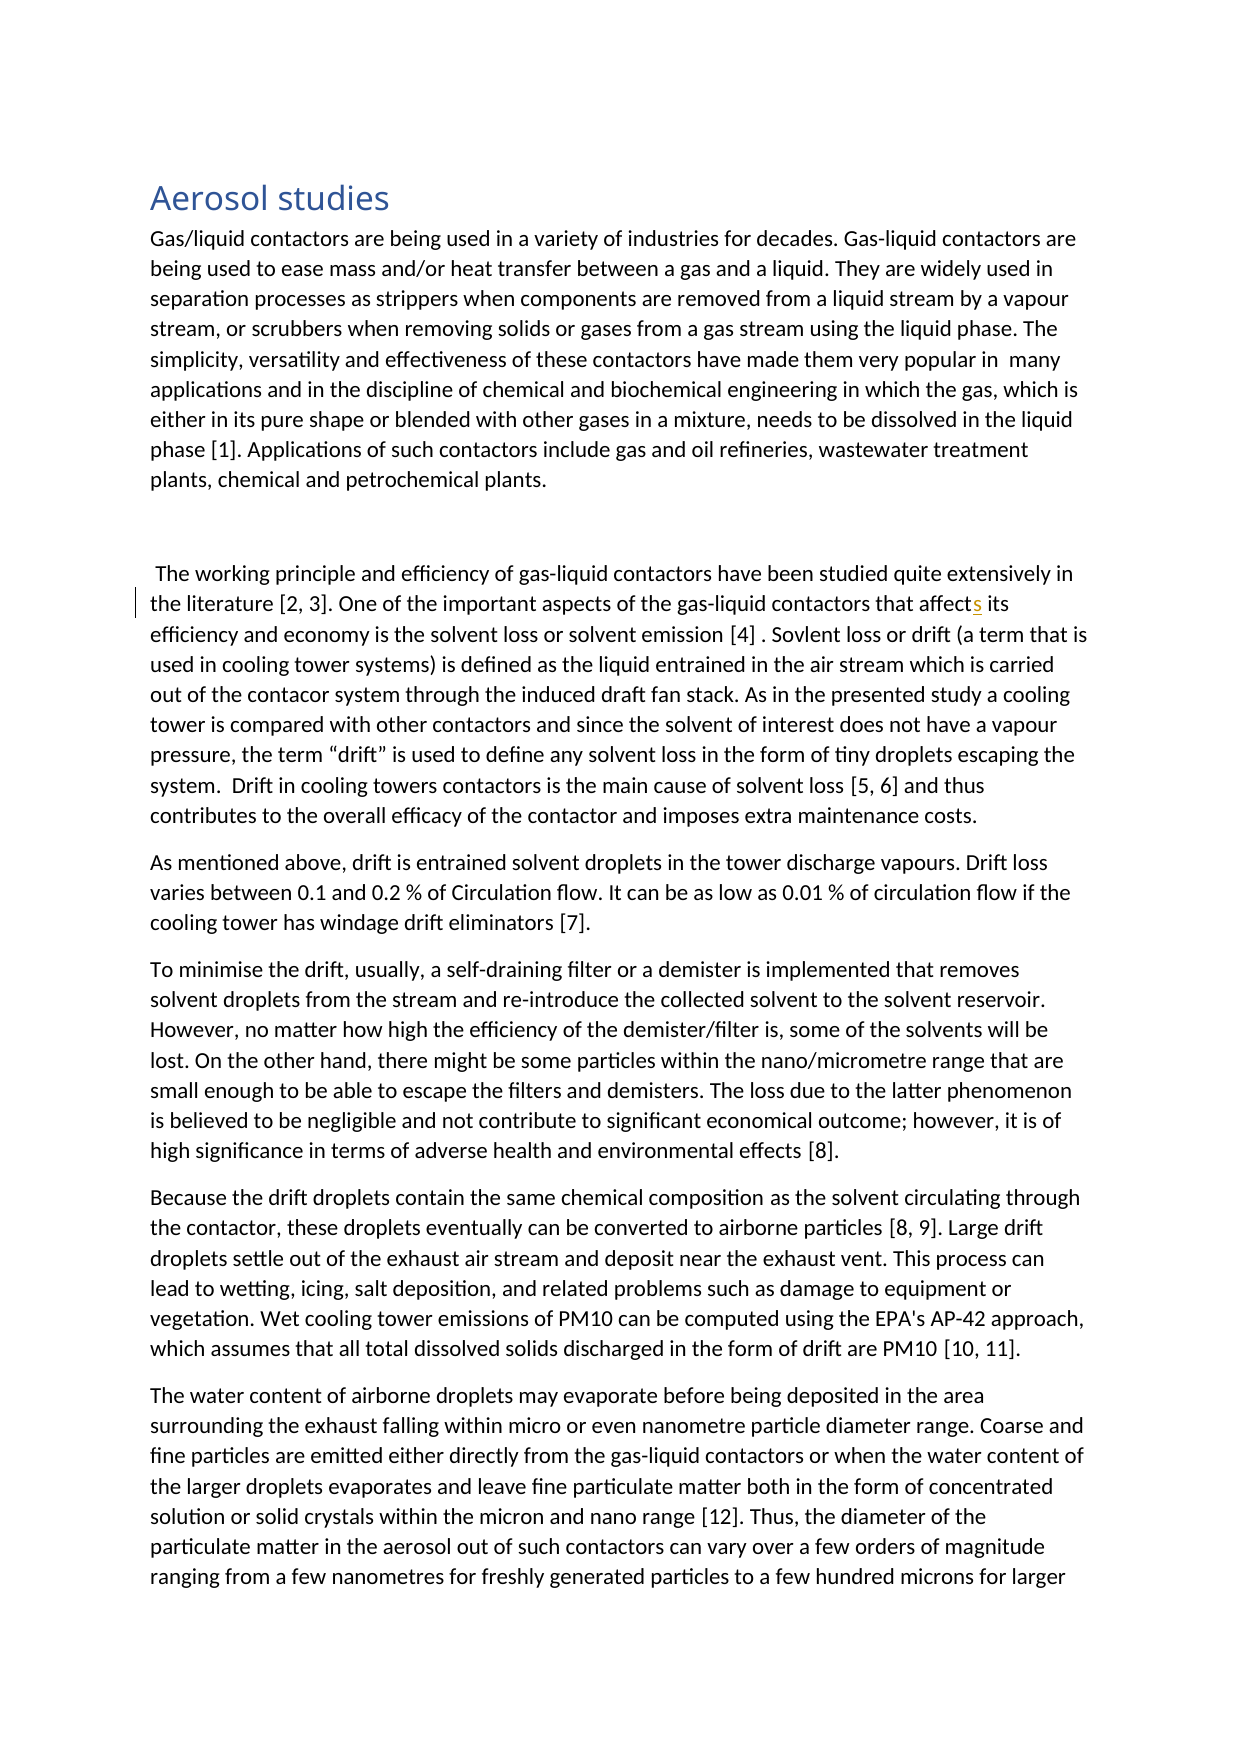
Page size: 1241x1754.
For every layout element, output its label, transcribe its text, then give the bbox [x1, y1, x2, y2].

subtitle Aerosol studies [150, 175, 1090, 220]
text The working principle and efficiency of gas-liquid contactors have been studied quite extensively in the literature [2, 3]. One of the important aspects of the gas-liquid contactors that affect its efficiency and economy is the solvent loss or solvent emission [4] . Sovlent loss or drift (a term that is used in cooling tower systems) is defined as the liquid entrained in the air stream which is carried out of the contacor system through the induced draft fan stack. As in the presented study a cooling tower is compared with other contactors and since the solvent of interest does not have a vapour pressure, the term “drift” is used to define any solvent loss in the form of tiny droplets escaping the system. Drift in cooling towers contactors is the main cause of solvent loss [5, 6] and thus contributes to the overall efficacy of the contactor and imposes extra maintenance costs. [150, 559, 1090, 829]
text Gas/liquid contactors are being used in a variety of industries for decades. Gas-liquid contactors are being used to ease mass and/or heat transfer between a gas and a liquid. They are widely used in separation processes as strippers when components are removed from a liquid stream by a vapour stream, or scrubbers when removing solids or gases from a gas stream using the liquid phase. The simplicity, versatility and effectiveness of these contactors have made them very popular in many applications and in the discipline of chemical and biochemical engineering in which the gas, which is either in its pure shape or blended with other gases in a mixture, needs to be dissolved in the liquid phase [1]. Applications of such contactors include gas and oil refineries, wastewater treatment plants, chemical and petrochemical plants. [150, 224, 1090, 494]
text As mentioned above, drift is entrained solvent droplets in the tower discharge vapours. Drift loss varies between 0.1 and 0.2 % of Circulation flow. It can be as low as 0.01 % of circulation flow if the cooling tower has windage drift eliminators [7]. [150, 848, 1090, 936]
text Because the drift droplets contain the same chemical composition as the solvent circulating through the contactor, these droplets eventually can be converted to airborne particles [8, 9]. Large drift droplets settle out of the exhaust air stream and deposit near the exhaust vent. This process can lead to wetting, icing, salt deposition, and related problems such as damage to equipment or vegetation. Wet cooling tower emissions of PM10 can be computed using the EPA's AP-42 approach, which assumes that all total dissolved solids discharged in the form of drift are PM10 [10, 11]. [150, 1183, 1090, 1362]
text To minimise the drift, usually, a self-draining filter or a demister is implemented that removes solvent droplets from the stream and re-introduce the collected solvent to the solvent reservoir. However, no matter how high the efficiency of the demister/filter is, some of the solvents will be lost. On the other hand, there might be some particles within the nano/micrometre range that are small enough to be able to escape the filters and demisters. The loss due to the latter phenomenon is believed to be negligible and not contribute to significant economical outcome; however, it is of high significance in terms of adverse health and environmental effects [8]. [150, 955, 1090, 1164]
